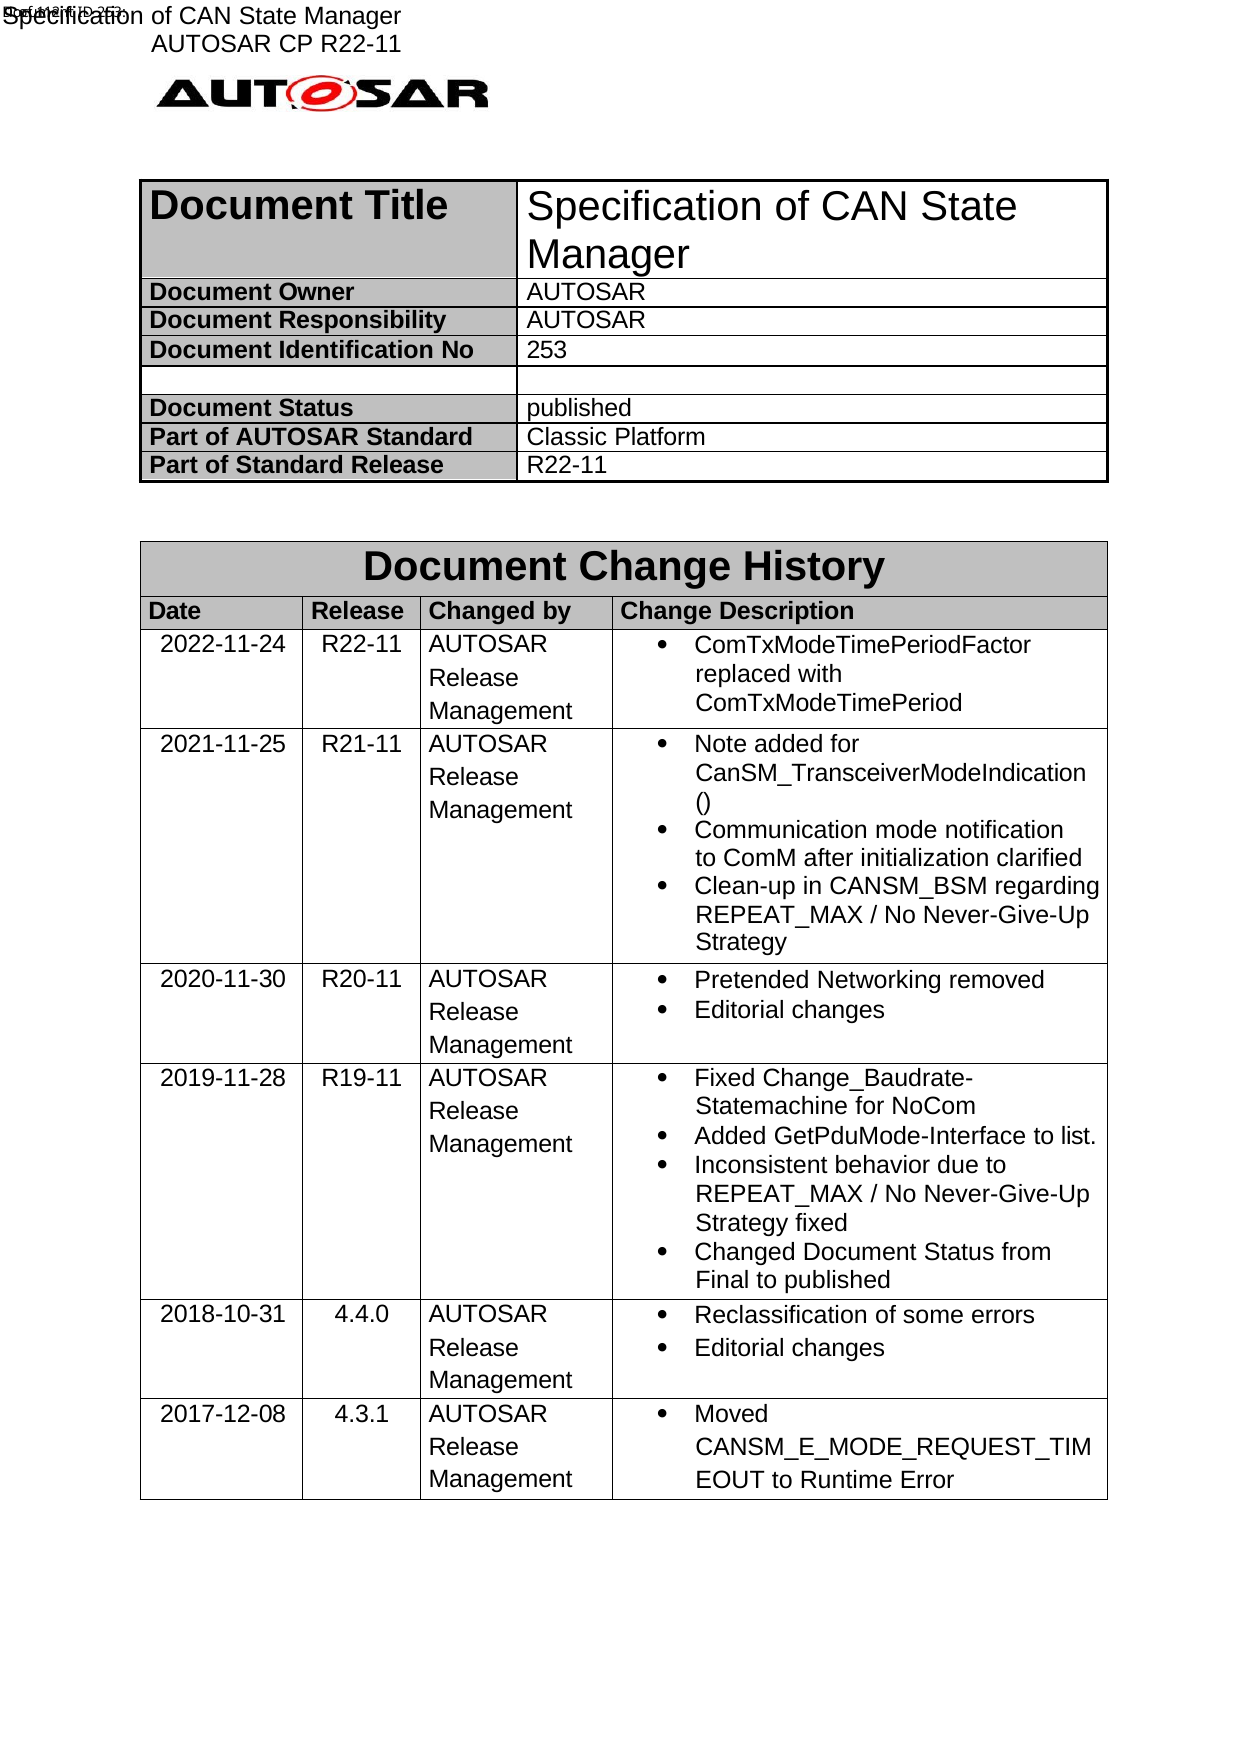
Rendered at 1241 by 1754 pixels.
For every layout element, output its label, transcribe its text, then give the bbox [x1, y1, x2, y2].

table_cell Document Status [142, 395, 516, 422]
table_cell Change Description [613, 597, 1107, 629]
table_header Document Title [142, 182, 516, 277]
table_cell [142, 367, 516, 393]
table_cell Fixed Change_Baudrate- Statemachine for NoCom Added GetPduMode-Interface to list. Inconsistent behavior due to REPEAT_MAX / No Never-Give-Up Strategy fixed Changed Document Status from Final to published [613, 1064, 1107, 1299]
table_cell ComTxModeTimePeriodFactor replaced with ComTxModeTimePeriod [613, 630, 1107, 728]
table_cell AUTOSAR Release Management [421, 1399, 612, 1499]
table_cell published [518, 395, 1106, 422]
table_cell AUTOSAR Release Management [421, 729, 612, 963]
table_cell AUTOSAR [518, 308, 1106, 335]
table_cell Part of AUTOSAR Standard [142, 424, 516, 451]
table_cell Part of Standard Release [142, 452, 516, 479]
table_cell Changed by [421, 597, 612, 629]
table_cell AUTOSAR Release Management [421, 630, 612, 728]
table_header Document Change History [141, 542, 1107, 596]
table_cell 2020-11-30 [141, 964, 302, 1062]
table_cell 2018-10-31 [141, 1300, 302, 1398]
table_cell AUTOSAR Release Management [421, 1064, 612, 1299]
table_cell Reclassification of some errors Editorial changes [613, 1300, 1107, 1398]
table_cell Moved CANSM_E_MODE_REQUEST_TIM EOUT to Runtime Error [613, 1399, 1107, 1499]
table_cell AUTOSAR Release Management [421, 964, 612, 1062]
table_cell 4.4.0 [303, 1300, 420, 1398]
table_cell 2022-11-24 [141, 630, 302, 728]
table_cell R21-11 [303, 729, 420, 963]
table_cell [518, 367, 1106, 393]
table_cell R22-11 [303, 630, 420, 728]
table_cell AUTOSAR [518, 279, 1106, 306]
table_cell 253 [518, 336, 1106, 365]
table_cell AUTOSAR Release Management [421, 1300, 612, 1398]
table_cell 4.3.1 [303, 1399, 420, 1499]
table_cell Document Identification No [142, 336, 516, 365]
table_cell Note added for CanSM_TransceiverModeIndication () Communication mode notification to ComM after initialization clarified Clean-up in CANSM_BSM regarding REPEAT_MAX / No Never-Give-Up Strategy [613, 729, 1107, 963]
table_cell Date [141, 597, 302, 629]
table_cell Document Owner [142, 279, 516, 306]
table_cell Classic Platform [518, 424, 1106, 451]
table_cell R19-11 [303, 1064, 420, 1299]
table_cell 2021-11-25 [141, 729, 302, 963]
table_cell R22-11 [518, 452, 1106, 479]
table_cell Document Responsibility [142, 308, 516, 335]
table_cell 2017-12-08 [141, 1399, 302, 1499]
table_cell Release [303, 597, 420, 629]
table_header Specification of CAN State Manager [518, 182, 1106, 277]
table_cell Pretended Networking removed Editorial changes [613, 964, 1107, 1062]
picture [153, 75, 490, 112]
table_cell R20-11 [303, 964, 420, 1062]
table_cell 2019-11-28 [141, 1064, 302, 1299]
